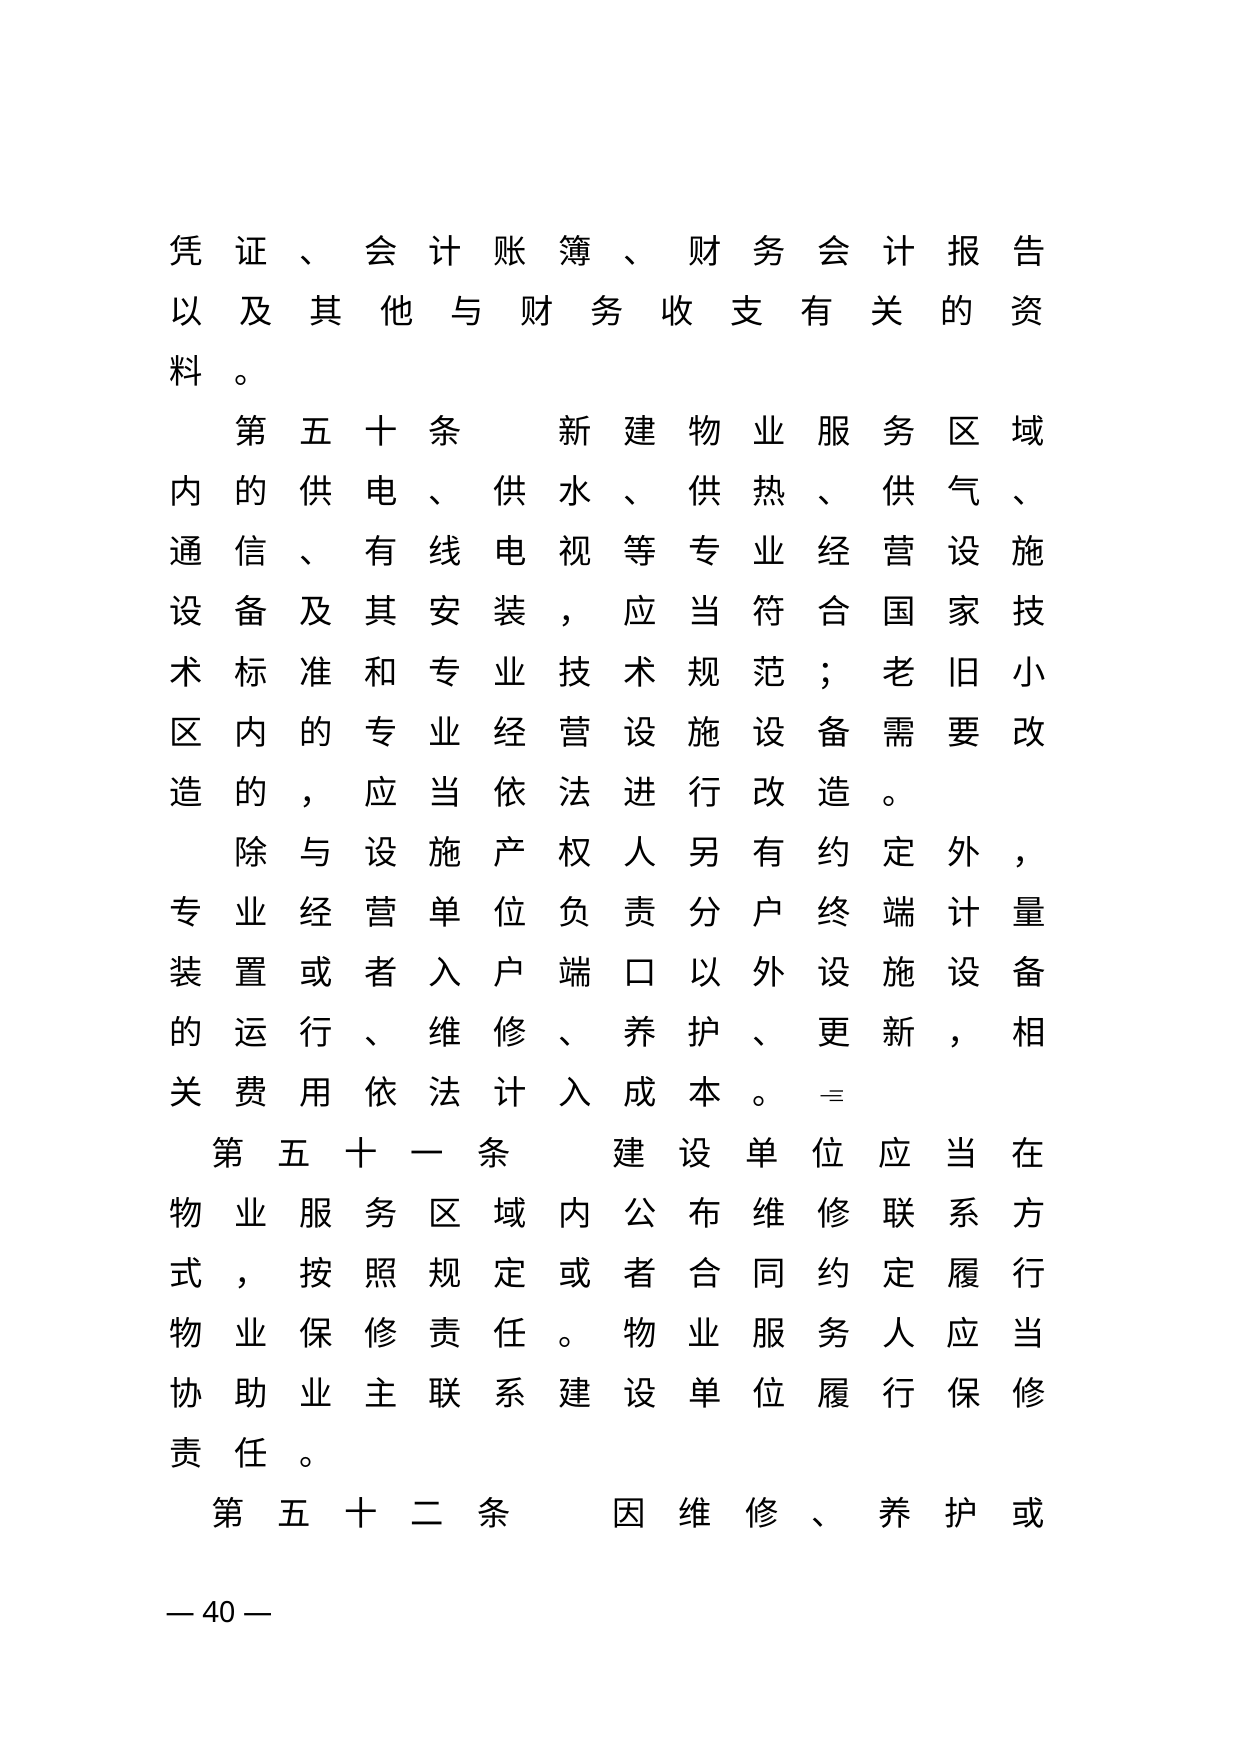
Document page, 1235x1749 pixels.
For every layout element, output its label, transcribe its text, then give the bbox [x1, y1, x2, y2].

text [169, 219, 1077, 399]
text 第五十一条 建设单位应当在物业服务区域内公布维修联系方式，按照规定或者合同约定履行物业保修责任。物业服务人应当协助业主联系建设单位履行保修责任。 [169, 1120, 1077, 1481]
text 除与设施产权人另有约定外，专业经营单位负责分户终端计量装置或者入户端口以外设施设备的运行、维修、养护、更新，相关费用依法计入成本。 [169, 820, 1077, 1120]
text 第五十条 新建物业服务区域内的供电、供水、供热、供气、通信、有线电视等专业经营设施设备及其安装，应当符合国家技术标准和专业技术规范；老旧小区内的专业经营设施设备需要改造的，应当依法进行改造。 [169, 399, 1077, 820]
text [169, 1481, 1077, 1541]
